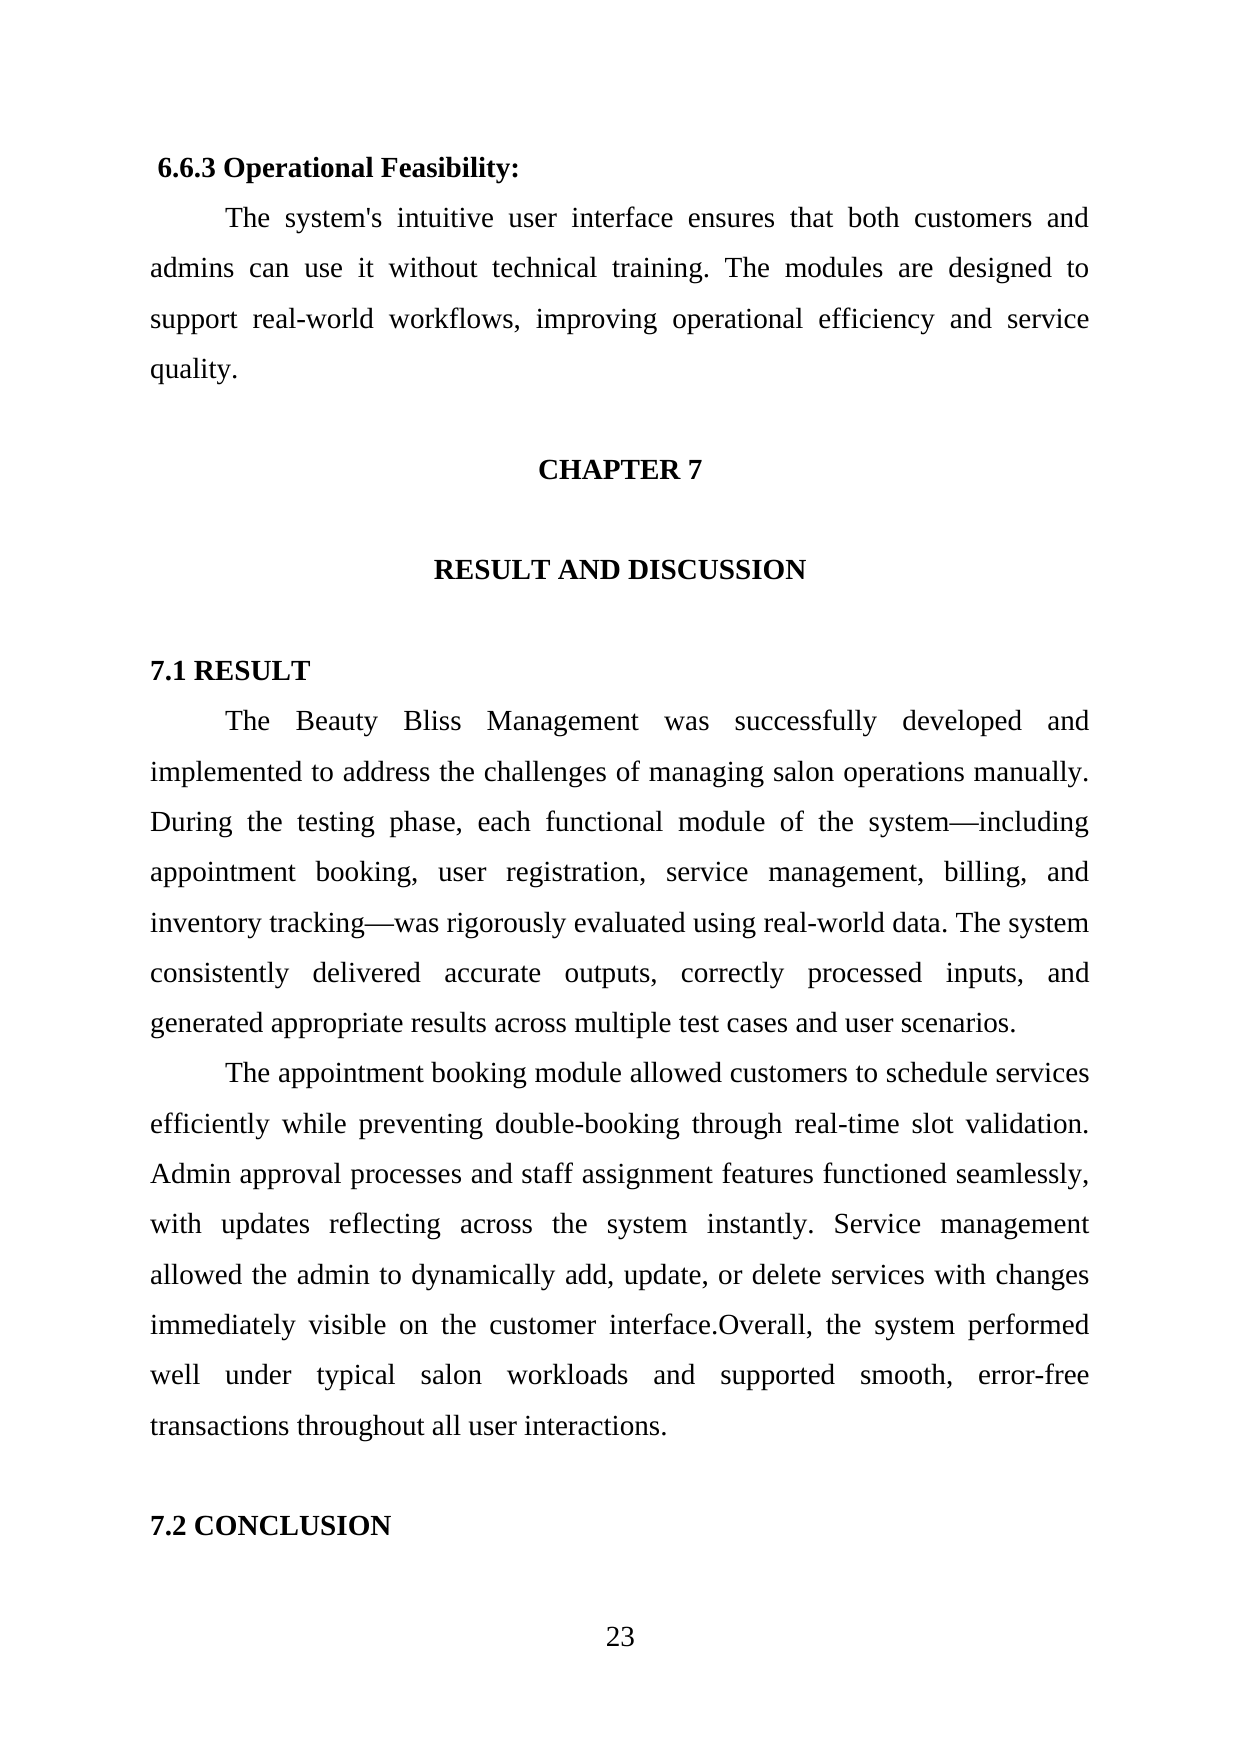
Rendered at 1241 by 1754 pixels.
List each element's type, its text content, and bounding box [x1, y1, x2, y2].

text The Beauty Bliss Management was successfully developed and implemented to address the challenges of managing salon operations manually. During the testing phase, each functional module of the system—including appointment booking, user registration, service management, billing, and inventory tracking—was rigorously evaluated using real-world data. The system consistently delivered accurate outputs, correctly processed inputs, and generated appropriate results across multiple test cases and user scenarios. [150, 703, 1090, 1039]
text The appointment booking module allowed customers to schedule services efficiently while preventing double-booking through real-time slot validation. Admin approval processes and staff assignment features functioned seamlessly, with updates reflecting across the system instantly. Service management allowed the admin to dynamically add, update, or delete services with changes immediately visible on the customer interface.Overall, the system performed well under typical salon workloads and supported smooth, error-free transactions throughout all user interactions. [150, 1056, 1090, 1441]
text RESULT AND DISCUSSION [150, 552, 1090, 586]
text 7.2 CONCLUSION [150, 1508, 1090, 1542]
text 6.6.3 Operational Feasibility: [150, 150, 1090, 183]
text CHAPTER 7 [150, 452, 1090, 485]
text The system's intuitive user interface ensures that both customers and admins can use it without technical training. The modules are designed to support real-world workflows, improving operational efficiency and service quality. [150, 200, 1090, 385]
text 7.1 RESULT [150, 653, 1090, 687]
